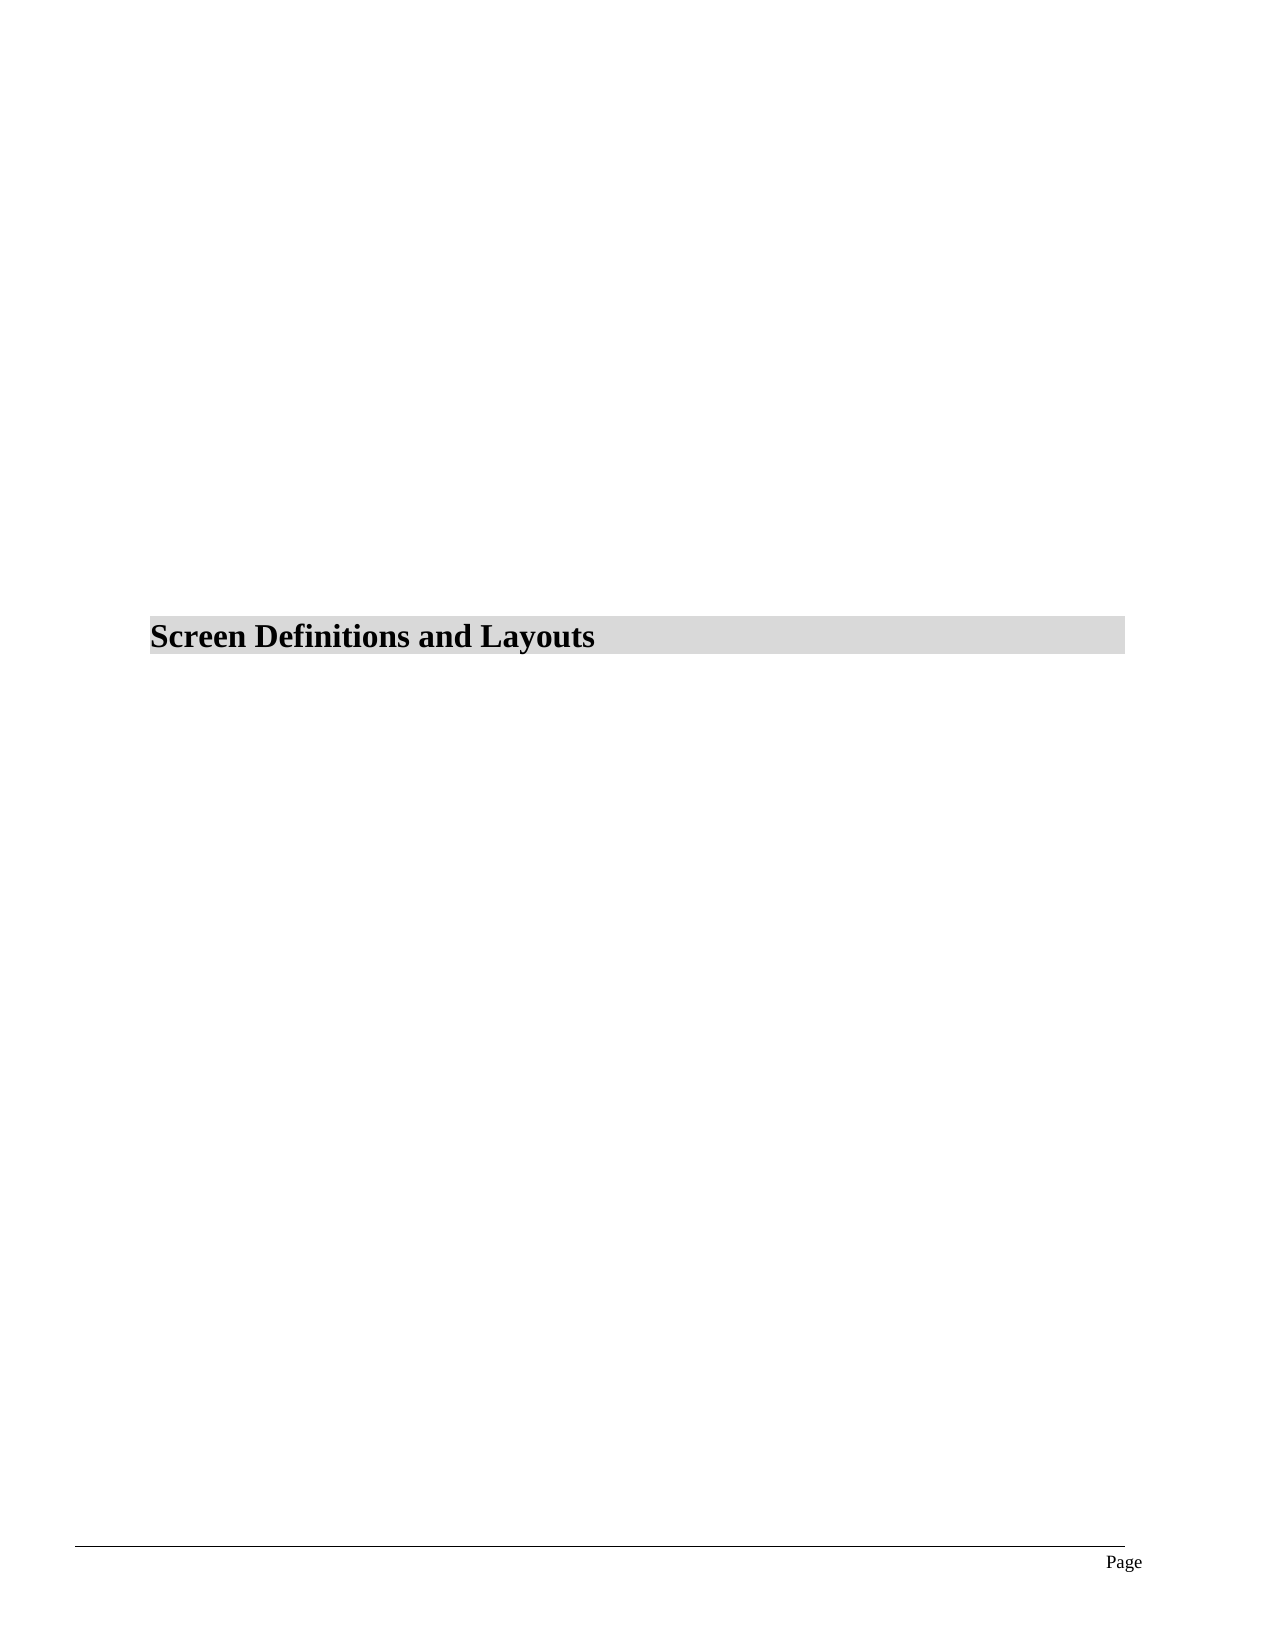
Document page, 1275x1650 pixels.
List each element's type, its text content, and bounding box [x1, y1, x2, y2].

text Screen Definitions and Layouts [150, 616, 1125, 654]
